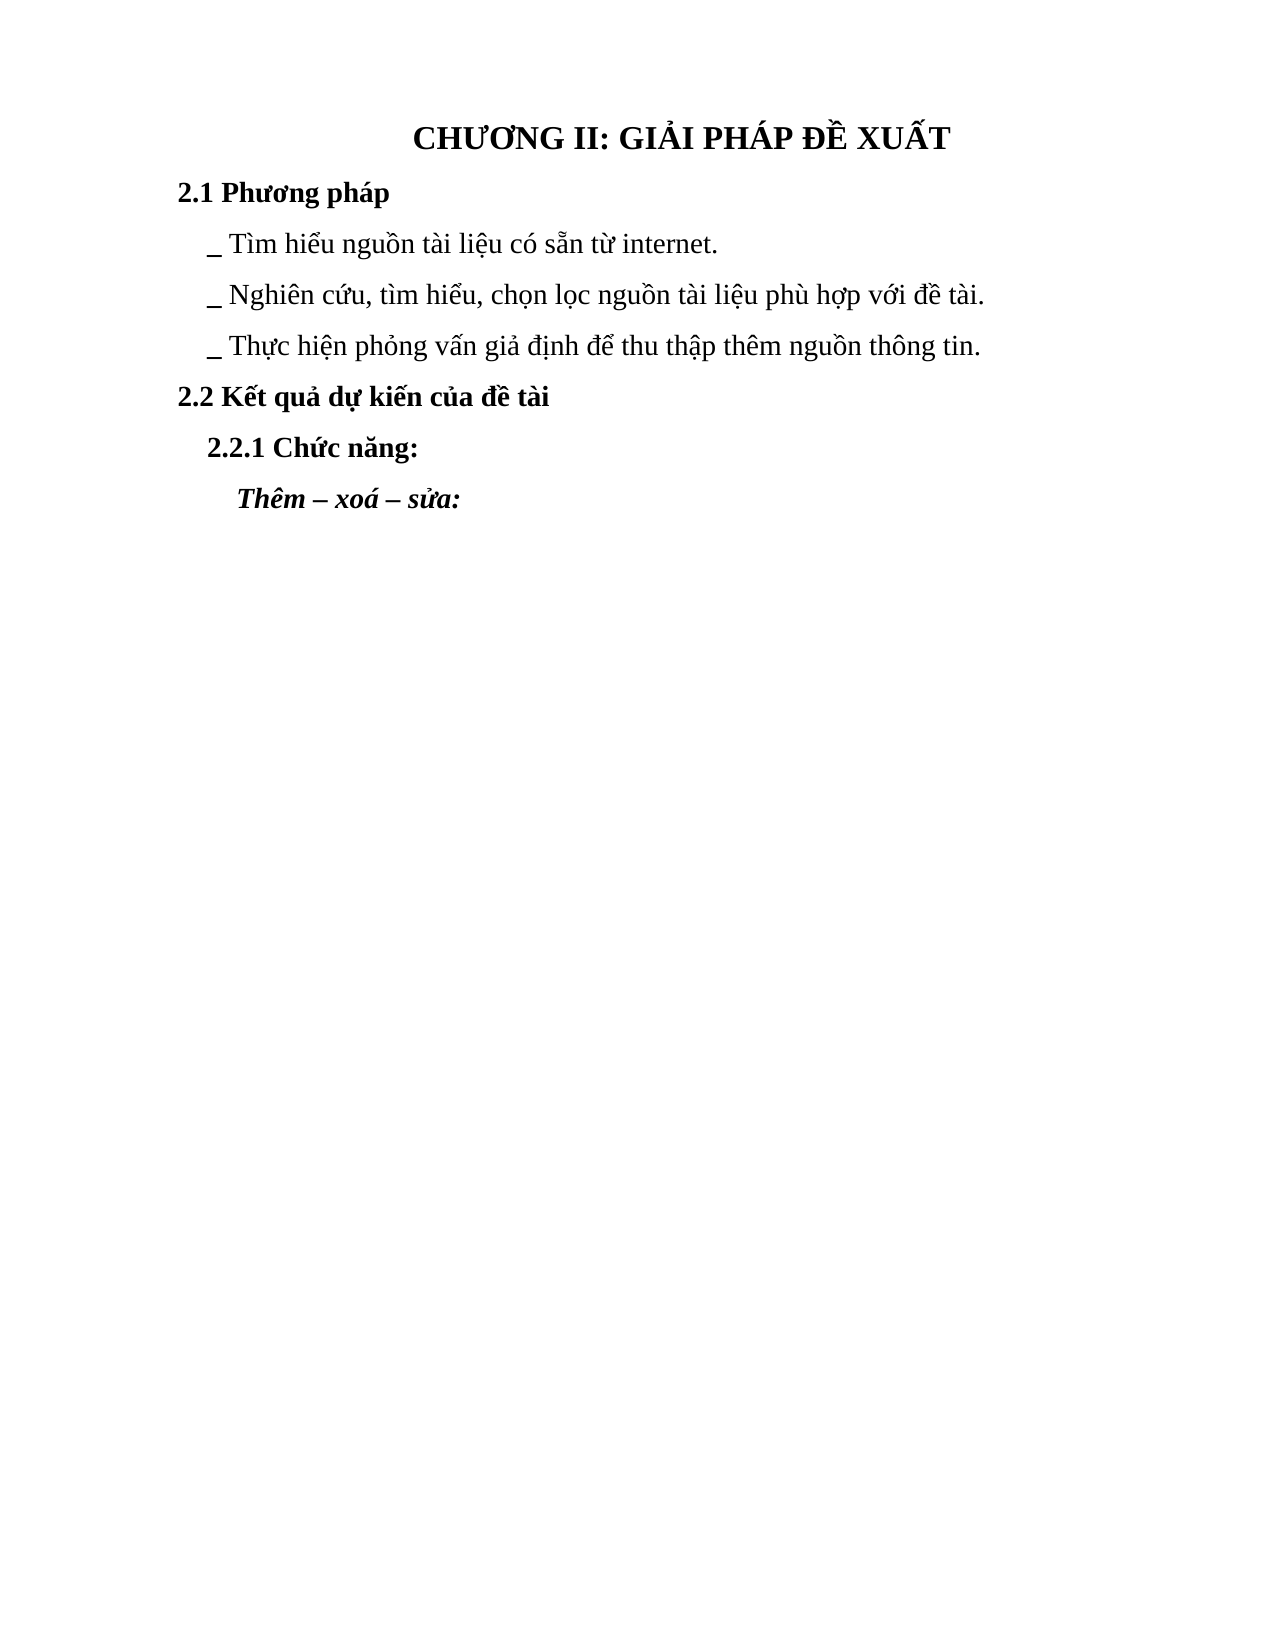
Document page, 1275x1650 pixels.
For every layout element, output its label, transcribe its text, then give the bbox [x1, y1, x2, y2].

text 2.2 Kết quả dự kiến của đề tài [177, 379, 1186, 412]
text Thêm – xoá – sửa: [236, 481, 1186, 514]
text _ Nghiên cứu, tìm hiểu, chọn lọc nguồn tài liệu phù hợp với đề tài. [207, 277, 1186, 310]
text CHƯƠNG II: GIẢI PHÁP ĐỀ XUẤT [177, 118, 1186, 156]
text 2.1 Phương pháp [177, 175, 1186, 208]
text 2.2.1 Chức năng: [207, 430, 1186, 463]
text _ Tìm hiểu nguồn tài liệu có sẵn từ internet. [207, 226, 1186, 259]
text _ Thực hiện phỏng vấn giả định để thu thập thêm nguồn thông tin. [207, 328, 1186, 361]
